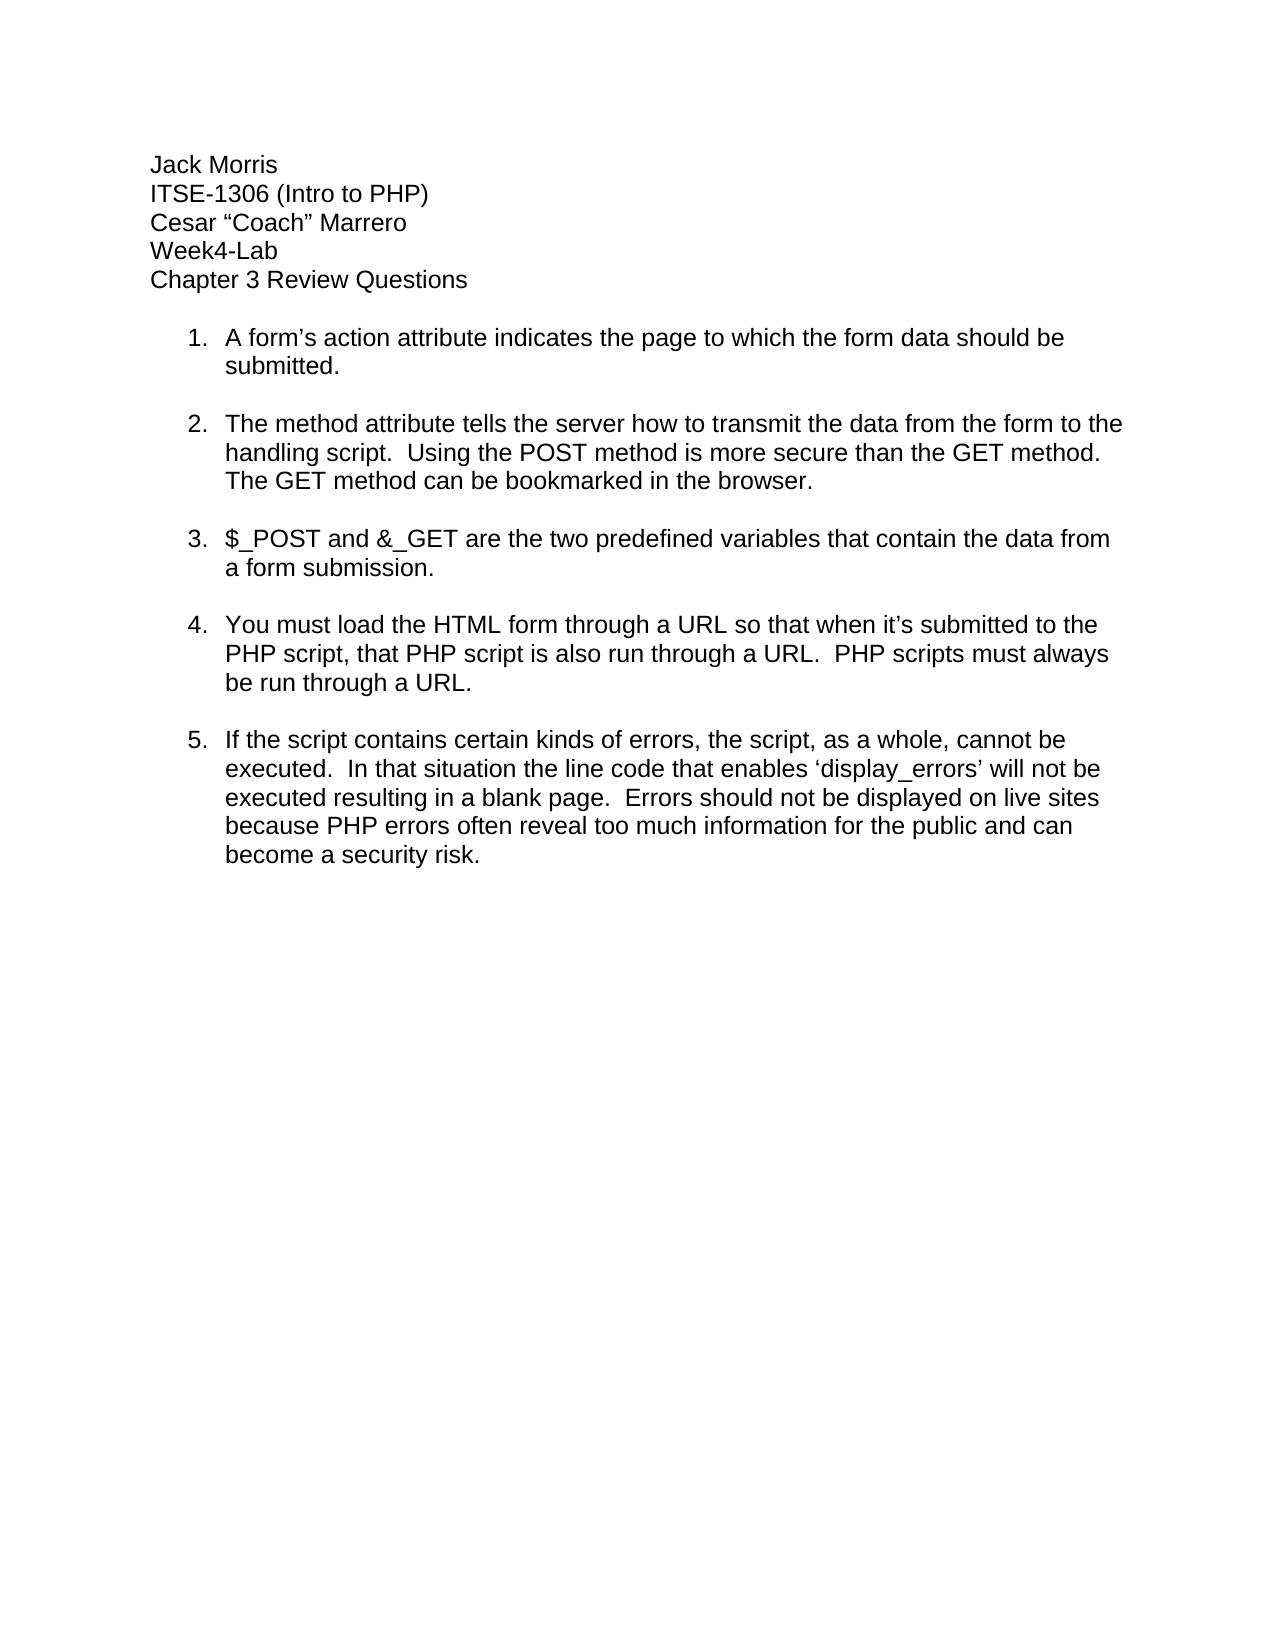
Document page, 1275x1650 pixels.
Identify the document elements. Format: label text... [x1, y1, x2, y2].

list The method attribute tells the server how to transmit the data from the form to the handling script. Using the POST method is more secure than the GET method. The GET method can be bookmarked in the browser. [187, 409, 1125, 495]
text ITSE-1306 (Intro to PHP) [150, 179, 1125, 207]
list You must load the HTML form through a URL so that when it’s submitted to the PHP script, that PHP script is also run through a URL. PHP scripts must always be run through a URL. [187, 610, 1125, 696]
list A form’s action attribute indicates the page to which the form data should be submitted. [187, 322, 1125, 380]
text Week4-Lab [150, 236, 1125, 265]
list If the script contains certain kinds of errors, the script, as a whole, cannot be executed. In that situation the line code that enables ‘display_errors’ will not be executed resulting in a blank page. Errors should not be displayed on live sites because PHP errors often reveal too much information for the public and can become a security risk. [187, 725, 1125, 869]
text Chapter 3 Review Questions [150, 265, 1125, 294]
text Jack Morris [150, 150, 1125, 179]
text Cesar “Coach” Marrero [150, 207, 1125, 236]
list $_POST and &_GET are the two predefined variables that contain the data from a form submission. [187, 524, 1125, 581]
